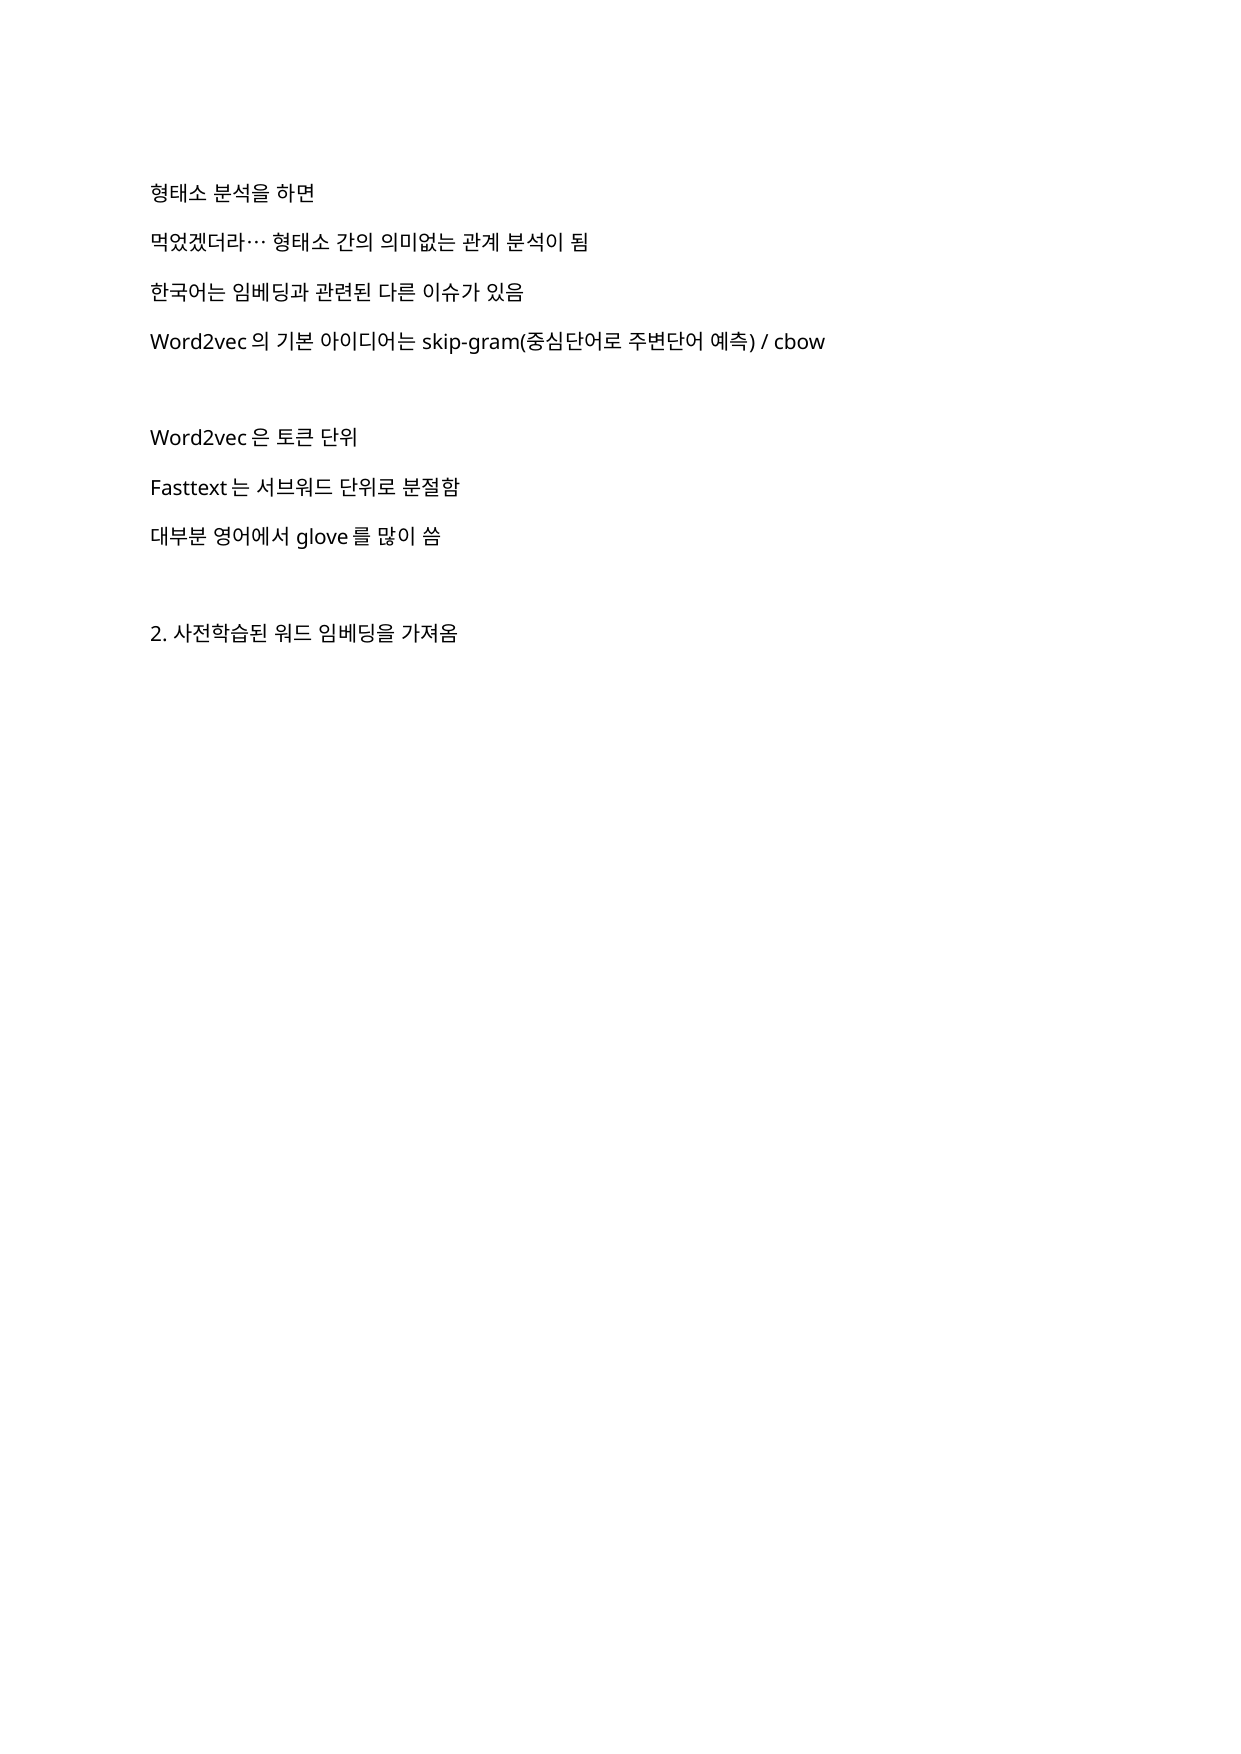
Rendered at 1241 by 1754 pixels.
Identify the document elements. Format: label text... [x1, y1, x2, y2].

text 먹었겠더라… 형태소 간의 의미없는 관계 분석이 됨 [150, 226, 1090, 257]
text Fasttext는 서브워드 단위로 분절함 [150, 471, 1090, 501]
text Word2vec은 토큰 단위 [150, 422, 1090, 452]
text Word2vec의 기본 아이디어는 skip-gram(중심단어로 주변단어 예측) / cbow [150, 325, 1090, 355]
text 한국어는 임베딩과 관련된 다른 이슈가 있음 [150, 276, 1090, 306]
text 2. 사전학습된 워드 임베딩을 가져옴 [150, 617, 1090, 647]
text 대부분 영어에서 glove를 많이 씀 [150, 520, 1090, 551]
text 형태소 분석을 하면 [150, 177, 1090, 207]
